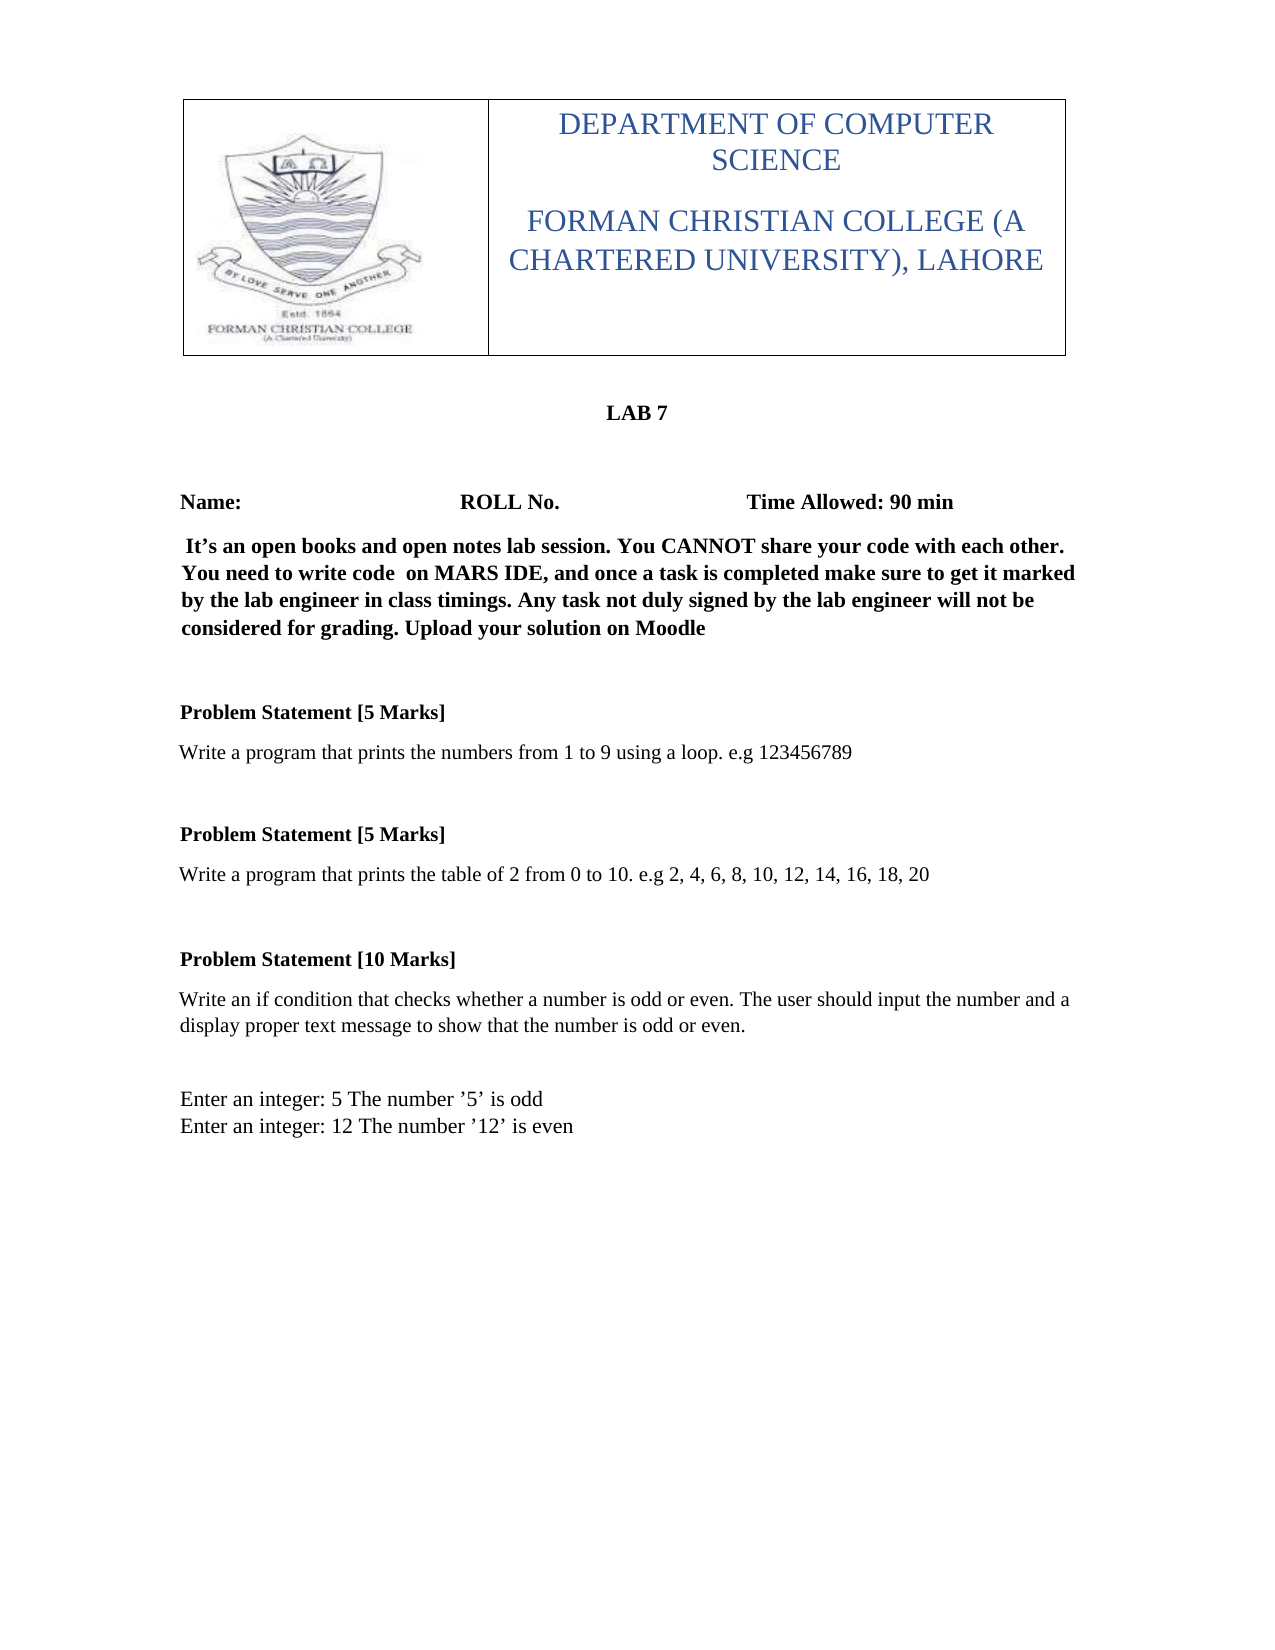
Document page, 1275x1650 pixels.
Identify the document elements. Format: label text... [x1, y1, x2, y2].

text Write an if condition that checks whether a number is odd or even. The user should input the number and a display proper text message to show that the number is odd or even. [178, 987, 1091, 1037]
picture [196, 133, 423, 346]
text Name: ROLL No. Time Allowed: 90 min [180, 489, 1091, 514]
subtitle LAB 7 [183, 400, 1091, 426]
text Problem Statement [5 Marks] [180, 821, 1091, 846]
subtitle Enter an integer: 12 The number ’12’ is even [180, 1113, 1091, 1138]
text Problem Statement [10 Marks] [180, 947, 1091, 971]
text Problem Statement [5 Marks] [180, 700, 1091, 724]
subtitle Enter an integer: 5 The number ’5’ is odd [180, 1086, 1091, 1111]
table_header DEPARTMENT OF COMPUTER SCIENCE FORMAN CHRISTIAN COLLEGE (A CHARTERED UNIVERSITY), LAHORE [489, 100, 1065, 355]
text Write a program that prints the table of 2 from 0 to 10. e.g 2, 4, 6, 8, 10, 12, 14, 16, 18, 20 [178, 862, 1091, 886]
text It’s an open books and open notes lab session. You CANNOT share your code with each other. You need to write code on MARS IDE, and once a task is completed make sure to get it marked by the lab engineer in class timings. Any task not duly signed by the lab engineer will not be considered for grading. Upload your solution on Moodle [180, 533, 1091, 640]
table_header [184, 100, 488, 355]
text Write a program that prints the numbers from 1 to 9 using a loop. e.g 123456789 [178, 740, 1091, 764]
